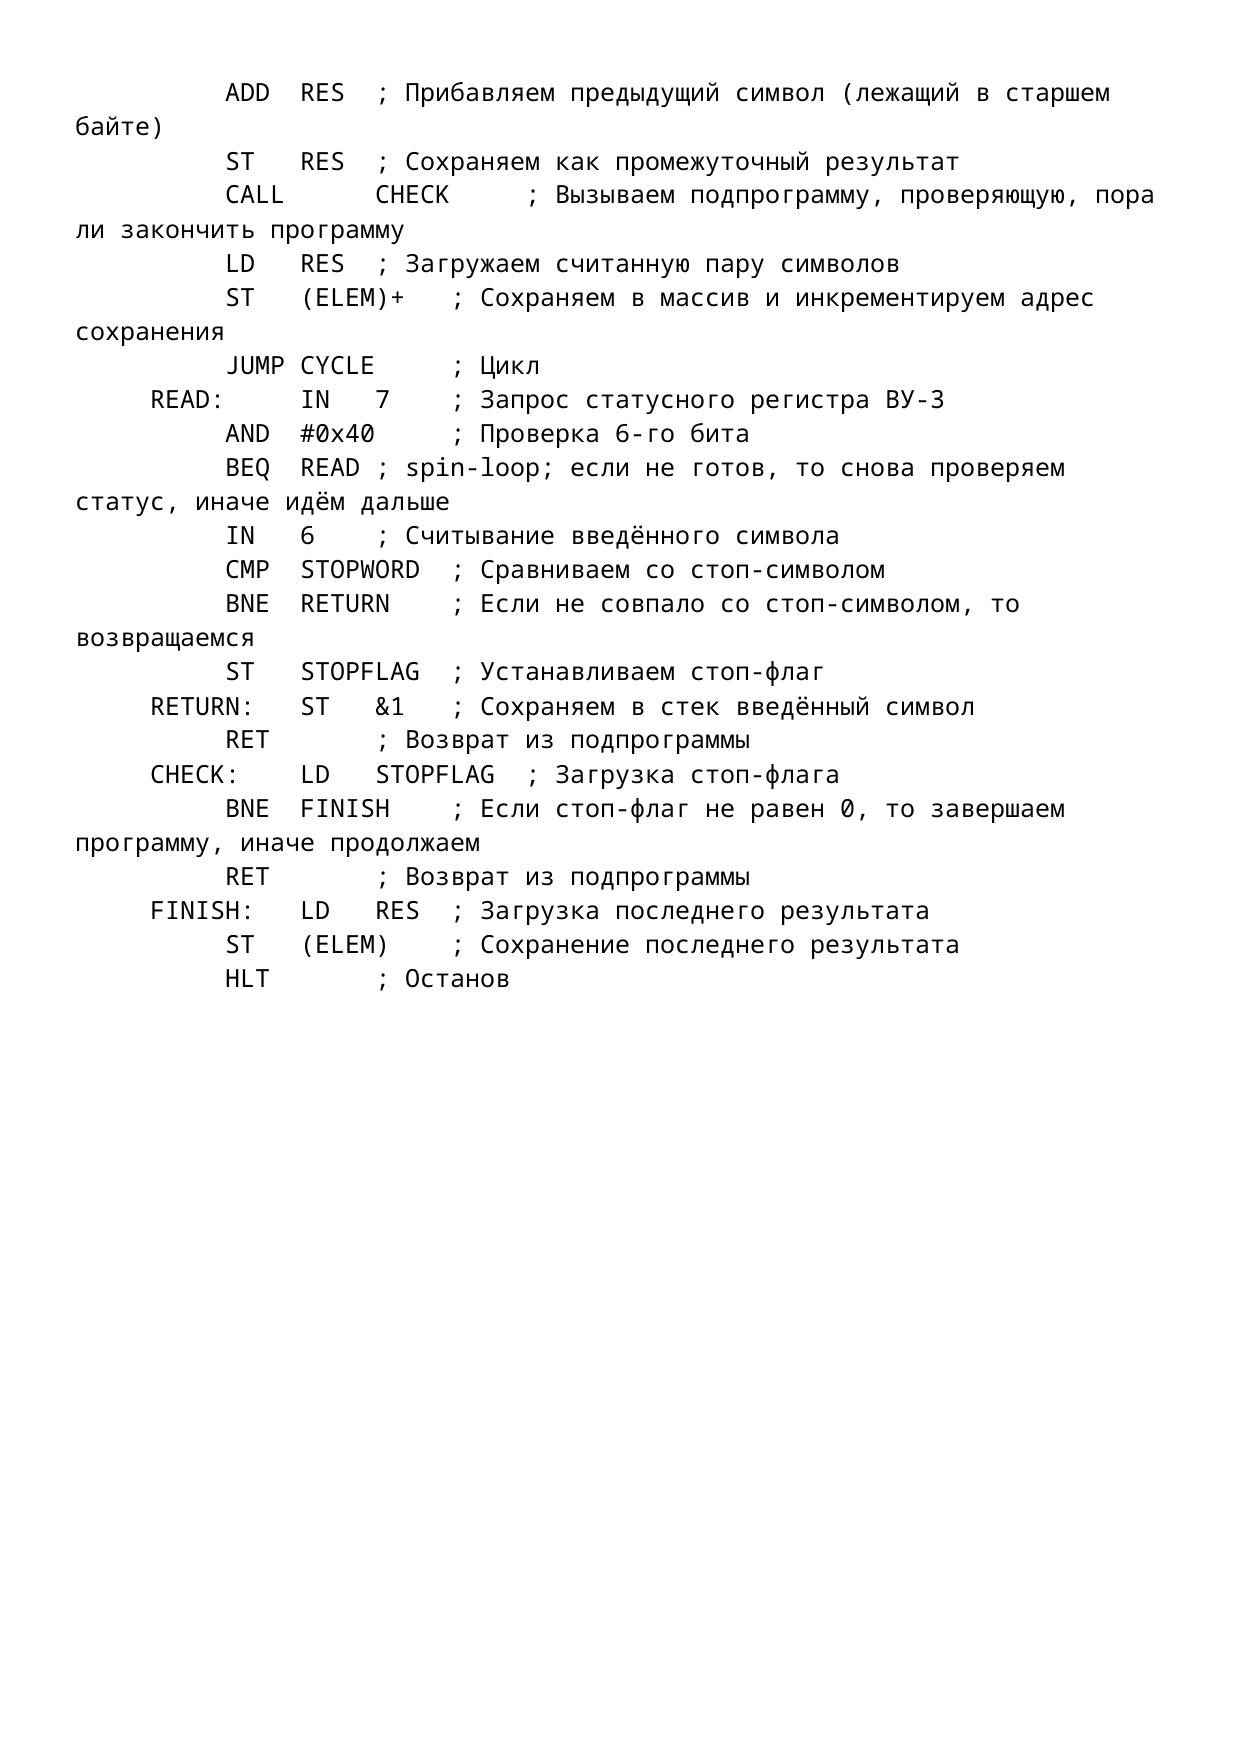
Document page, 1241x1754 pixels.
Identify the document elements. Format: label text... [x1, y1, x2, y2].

text BNE RETURN ; Если не совпало со стоп-символом, то возвращаемся [75, 586, 1165, 654]
text BNE FINISH ; Если стоп-флаг не равен 0, то завершаем программу, иначе продолжаем [75, 790, 1165, 858]
text BEQ READ ; spin-loop; если не готов, то снова проверяем статус, иначе идём дальше [75, 450, 1165, 518]
text IN 6 ; Считывание введённого символа [75, 518, 1165, 552]
text ST (ELEM) ; Сохранение последнего результата [75, 927, 1165, 961]
text RET ; Возврат из подпрограммы [75, 722, 1165, 756]
text RETURN: ST &1 ; Сохраняем в стек введённый символ [75, 688, 1165, 722]
text ADD RES ; Прибавляем предыдущий символ (лежащий в старшем байте) [75, 75, 1165, 143]
text FINISH: LD RES ; Загрузка последнего результата [75, 892, 1165, 927]
text LD RES ; Загружаем считанную пару символов [75, 245, 1165, 279]
text CHECK: LD STOPFLAG ; Загрузка стоп-флага [75, 756, 1165, 790]
text AND #0x40 ; Проверка 6-го бита [75, 416, 1165, 450]
text JUMP CYCLE ; Цикл [75, 347, 1165, 382]
text ST STOPFLAG ; Устанавливаем стоп-флаг [75, 654, 1165, 688]
text ST RES ; Сохраняем как промежуточный результат [75, 143, 1165, 177]
text CMP STOPWORD ; Сравниваем со стоп-символом [75, 552, 1165, 586]
text RET ; Возврат из подпрограммы [75, 858, 1165, 892]
text ST (ELEM)+ ; Сохраняем в массив и инкрементируем адрес сохранения [75, 279, 1165, 347]
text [75, 177, 1165, 245]
text HLT ; Останов [75, 961, 1165, 995]
text READ: IN 7 ; Запрос статусного регистра ВУ-3 [75, 382, 1165, 416]
